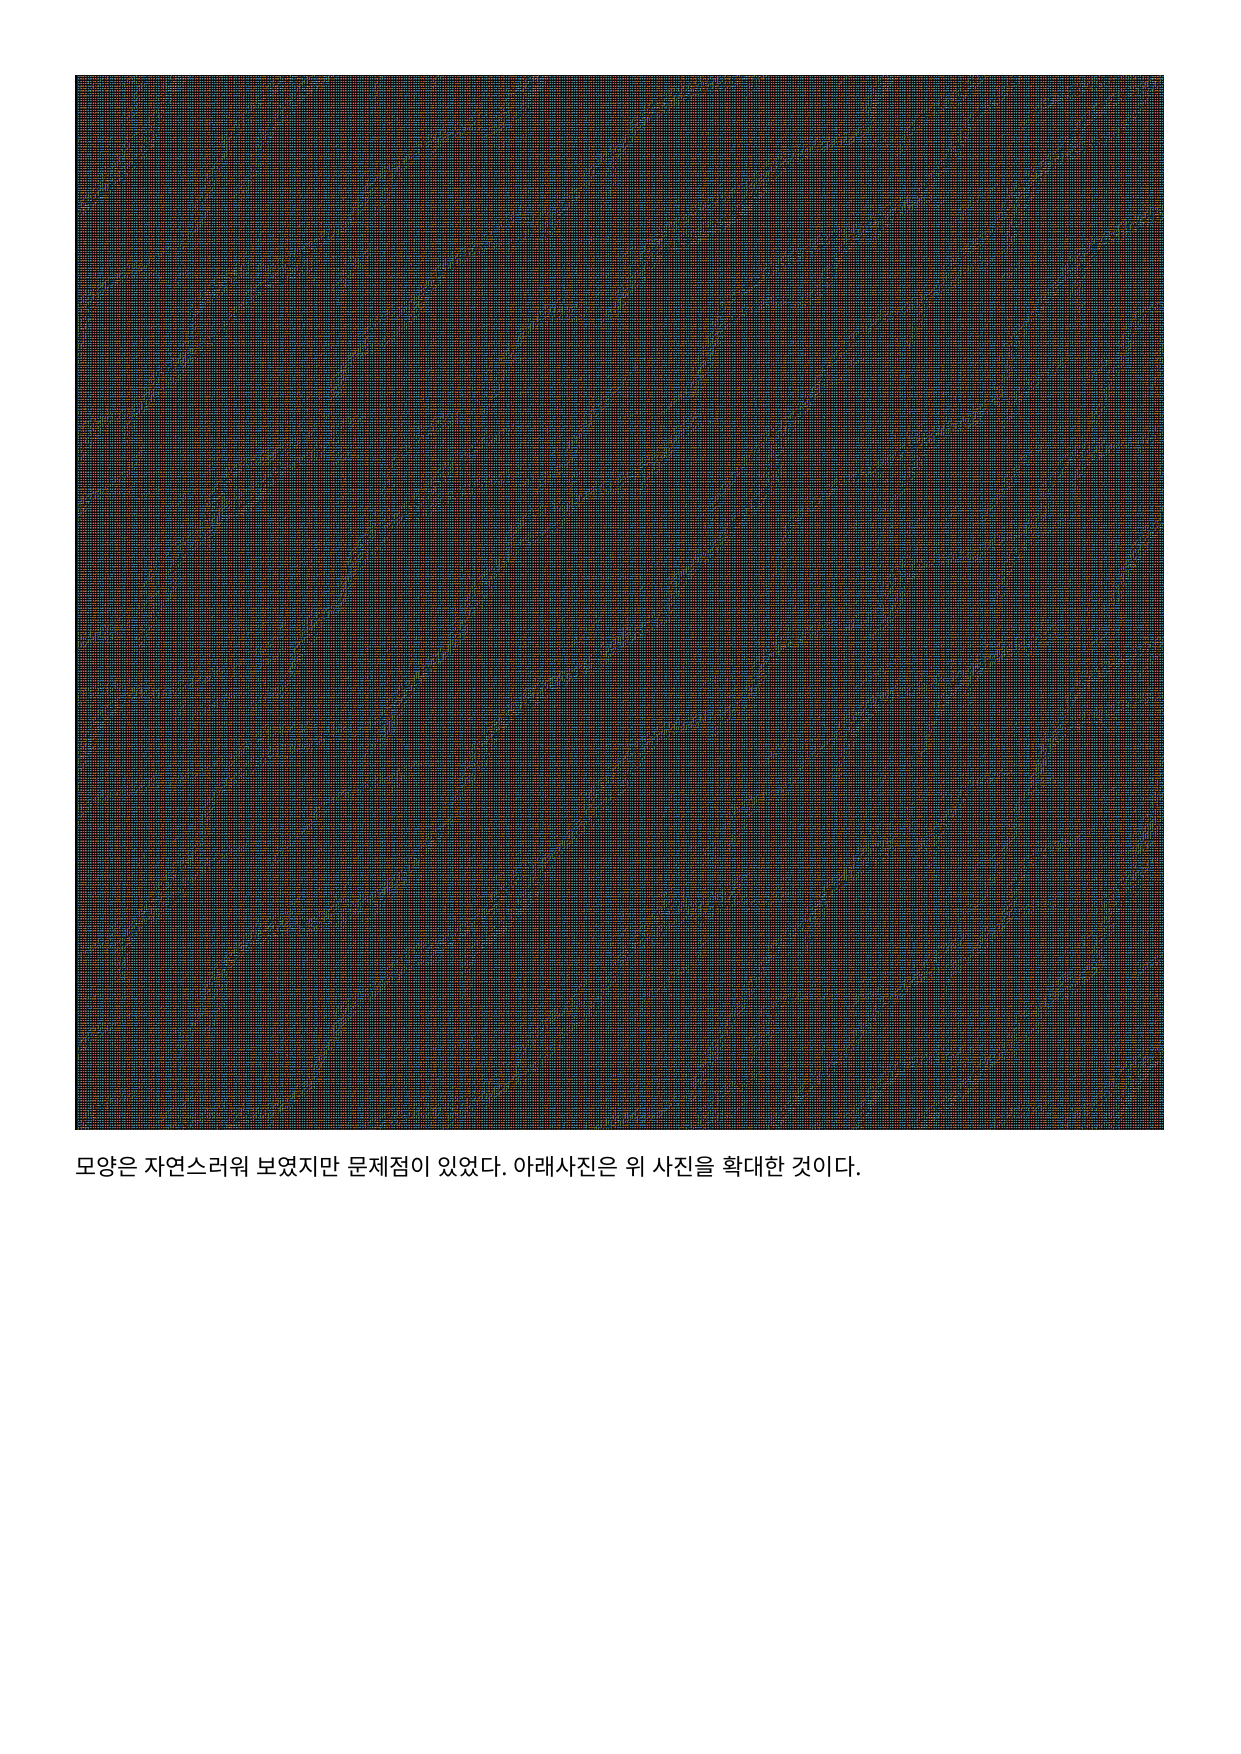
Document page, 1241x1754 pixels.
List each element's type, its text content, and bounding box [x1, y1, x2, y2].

picture [75, 75, 1164, 1130]
text 모양은 자연스러워 보였지만 문제점이 있었다. 아래사진은 위 사진을 확대한 것이다. [75, 1148, 1165, 1182]
